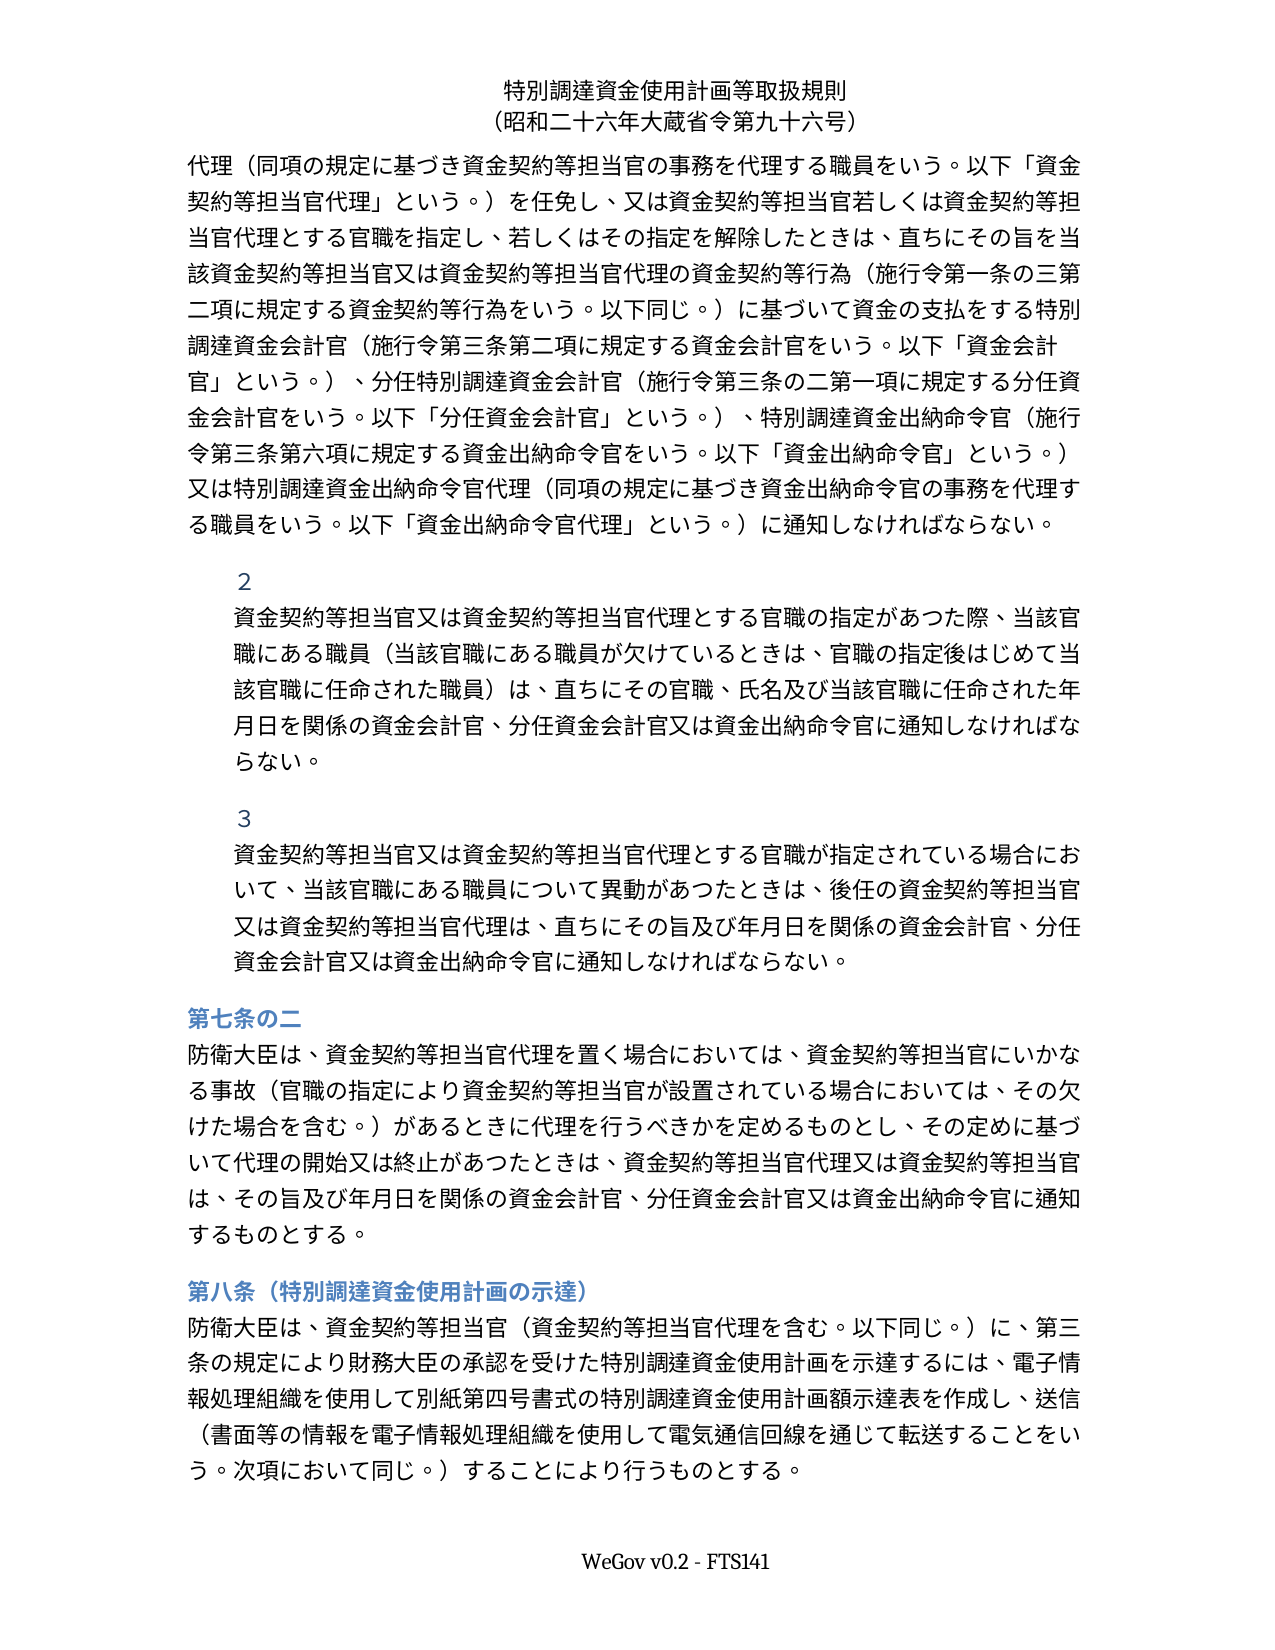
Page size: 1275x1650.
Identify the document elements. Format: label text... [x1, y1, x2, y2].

subtitle 第八条（特別調達資金使用計画の示達） [187, 1276, 1087, 1307]
subtitle 第七条の二 [187, 1003, 1087, 1034]
text 防衛大臣は、資金契約等担当官（資金契約等担当官代理を含む。以下同じ。）に、第三条の規定により財務大臣の承認を受けた特別調達資金使用計画を示達するには、電子情報処理組織を使用して別紙第四号書式の特別調達資金使用計画額示達表を作成し、送信（書面等の情報を電子情報処理組織を使用して電気通信回線を通じて転送することをいう。次項において同じ。）することにより行うものとする。 [187, 1311, 1087, 1486]
text 防衛大臣は、資金契約等担当官代理を置く場合においては、資金契約等担当官にいかなる事故（官職の指定により資金契約等担当官が設置されている場合においては、その欠けた場合を含む。）があるときに代理を行うべきかを定めるものとし、その定めに基づいて代理の開始又は終止があつたときは、資金契約等担当官代理又は資金契約等担当官は、その旨及び年月日を関係の資金会計官、分任資金会計官又は資金出納命令官に通知するものとする。 [187, 1039, 1087, 1250]
subtitle ３ [233, 803, 1087, 834]
subtitle ２ [233, 566, 1087, 597]
text 資金契約等担当官又は資金契約等担当官代理とする官職の指定があつた際、当該官職にある職員（当該官職にある職員が欠けているときは、官職の指定後はじめて当該官職に任命された職員）は、直ちにその官職、氏名及び当該官職に任命された年月日を関係の資金会計官、分任資金会計官又は資金出納命令官に通知しなければならない。 [233, 602, 1087, 777]
text 資金契約等担当官又は資金契約等担当官代理とする官職が指定されている場合において、当該官職にある職員について異動があつたときは、後任の資金契約等担当官又は資金契約等担当官代理は、直ちにその旨及び年月日を関係の資金会計官、分任資金会計官又は資金出納命令官に通知しなければならない。 [233, 838, 1087, 978]
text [187, 150, 1087, 541]
